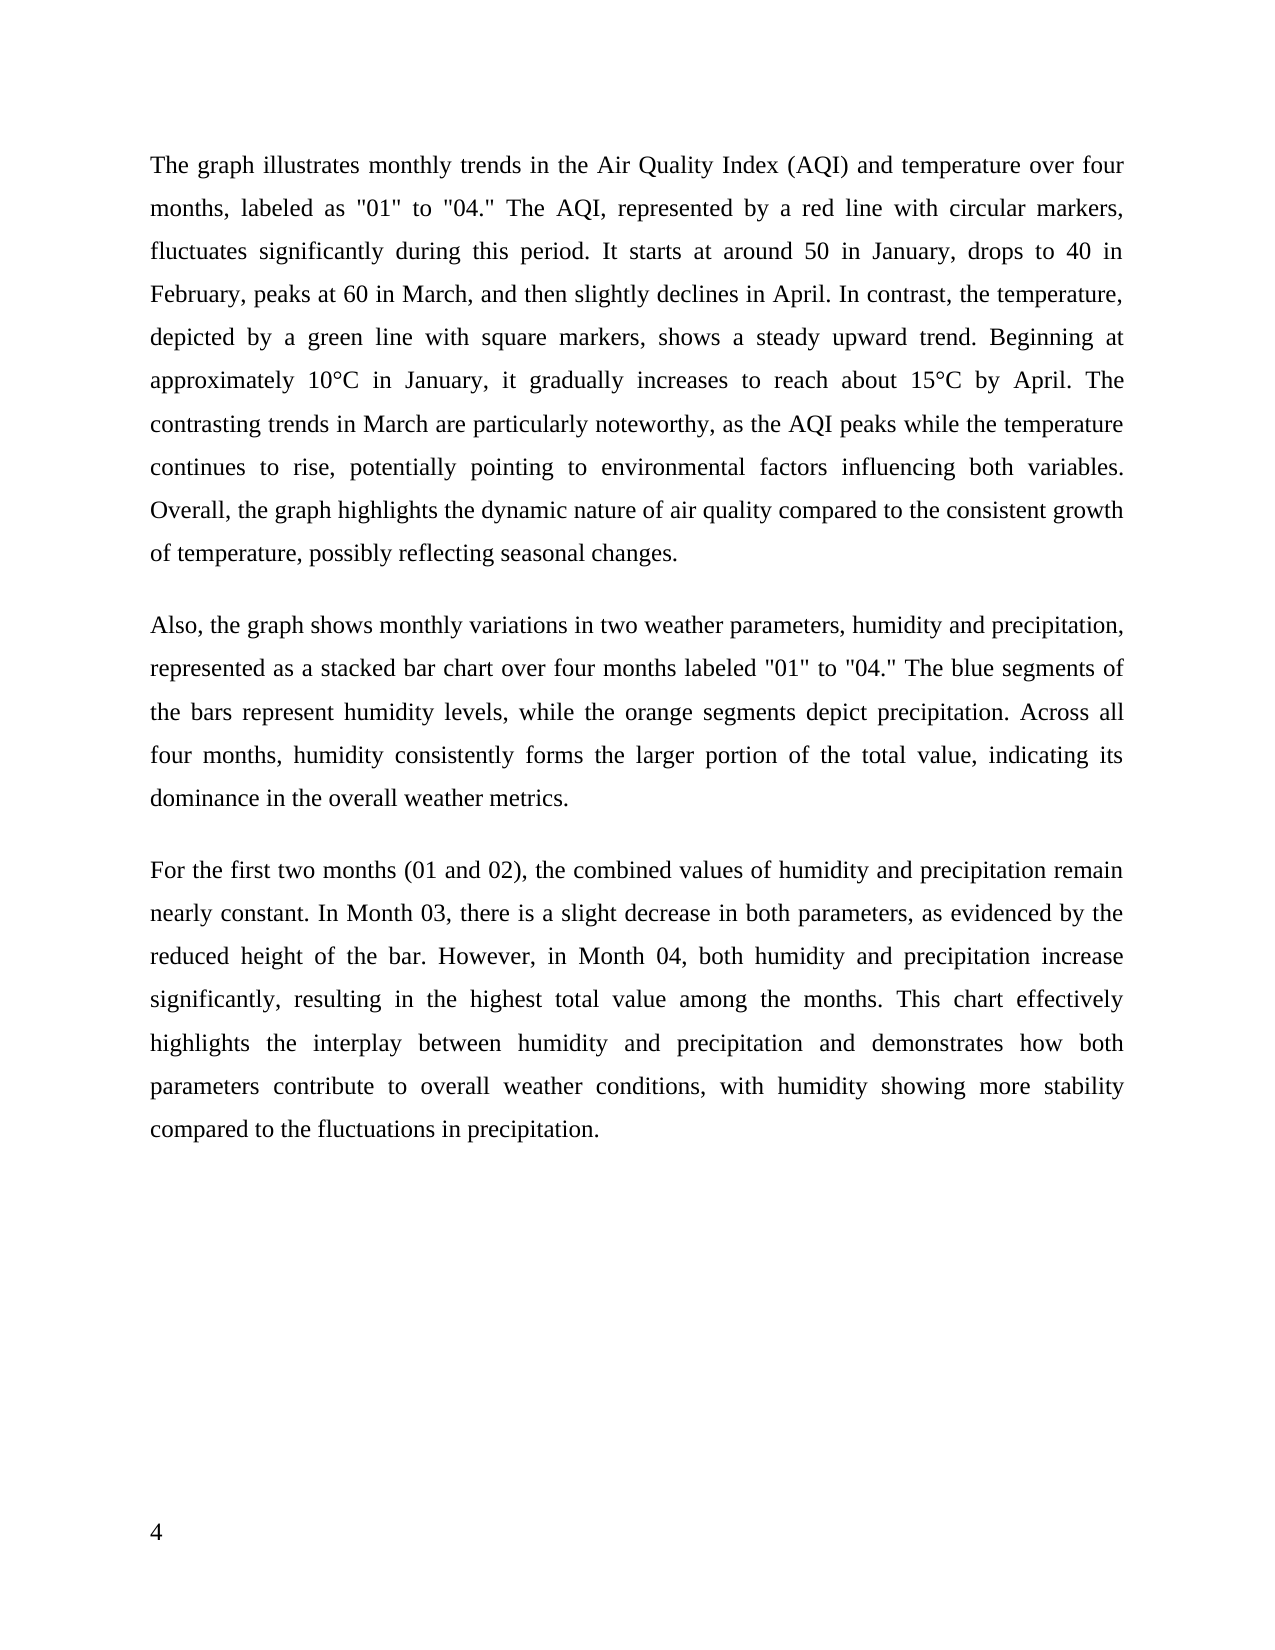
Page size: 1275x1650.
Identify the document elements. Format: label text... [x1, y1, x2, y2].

text The graph illustrates monthly trends in the Air Quality Index (AQI) and temperature over four months, labeled as "01" to "04." The AQI, represented by a red line with circular markers, fluctuates significantly during this period. It starts at around 50 in January, drops to 40 in February, peaks at 60 in March, and then slightly declines in April. In contrast, the temperature, depicted by a green line with square markers, shows a steady upward trend. Beginning at approximately 10°C in January, it gradually increases to reach about 15°C by April. The contrasting trends in March are particularly noteworthy, as the AQI peaks while the temperature continues to rise, potentially pointing to environmental factors influencing both variables. Overall, the graph highlights the dynamic nature of air quality compared to the consistent growth of temperature, possibly reflecting seasonal changes. [150, 150, 1125, 567]
text For the first two months (01 and 02), the combined values of humidity and precipitation remain nearly constant. In Month 03, there is a slight decrease in both parameters, as evidenced by the reduced height of the bar. However, in Month 04, both humidity and precipitation increase significantly, resulting in the highest total value among the months. This chart effectively highlights the interplay between humidity and precipitation and demonstrates how both parameters contribute to overall weather conditions, with humidity showing more stability compared to the fluctuations in precipitation. [150, 855, 1125, 1143]
text Also, the graph shows monthly variations in two weather parameters, humidity and precipitation, represented as a stacked bar chart over four months labeled "01" to "04." The blue segments of the bars represent humidity levels, while the orange segments depict precipitation. Across all four months, humidity consistently forms the larger portion of the total value, indicating its dominance in the overall weather metrics. [150, 610, 1125, 812]
